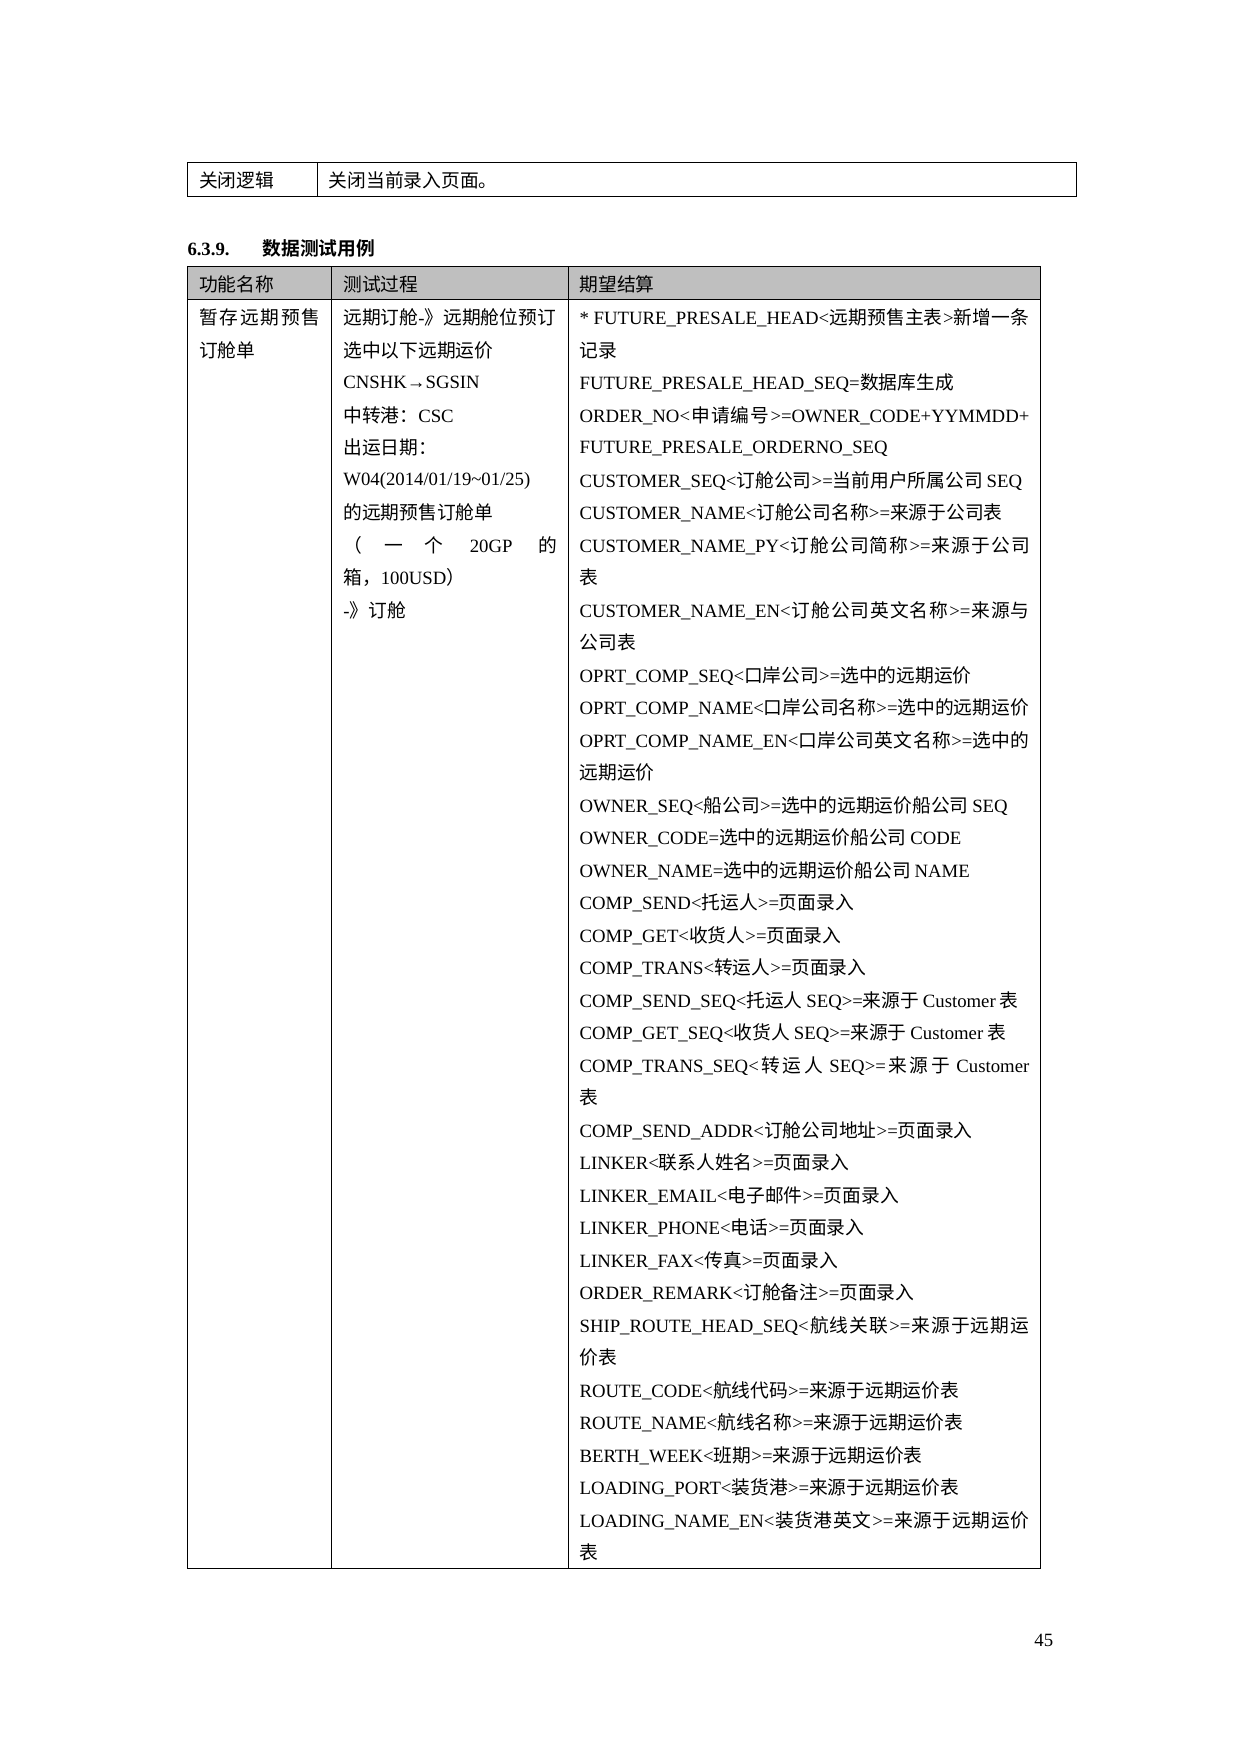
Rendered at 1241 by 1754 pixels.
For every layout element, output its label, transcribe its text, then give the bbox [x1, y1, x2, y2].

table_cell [332, 300, 568, 1568]
subtitle 数据测试用例 [187, 231, 1034, 264]
table_cell 关闭逻辑 [188, 163, 317, 196]
table_header 功能名称 [188, 267, 331, 299]
table_header 测试过程 [332, 267, 568, 299]
table_cell 暂存远期预售订舱单 [188, 300, 331, 1568]
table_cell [569, 300, 1040, 1568]
table_cell 关闭当前录入页面。 [318, 163, 1076, 196]
table_header 期望结算 [569, 267, 1040, 299]
